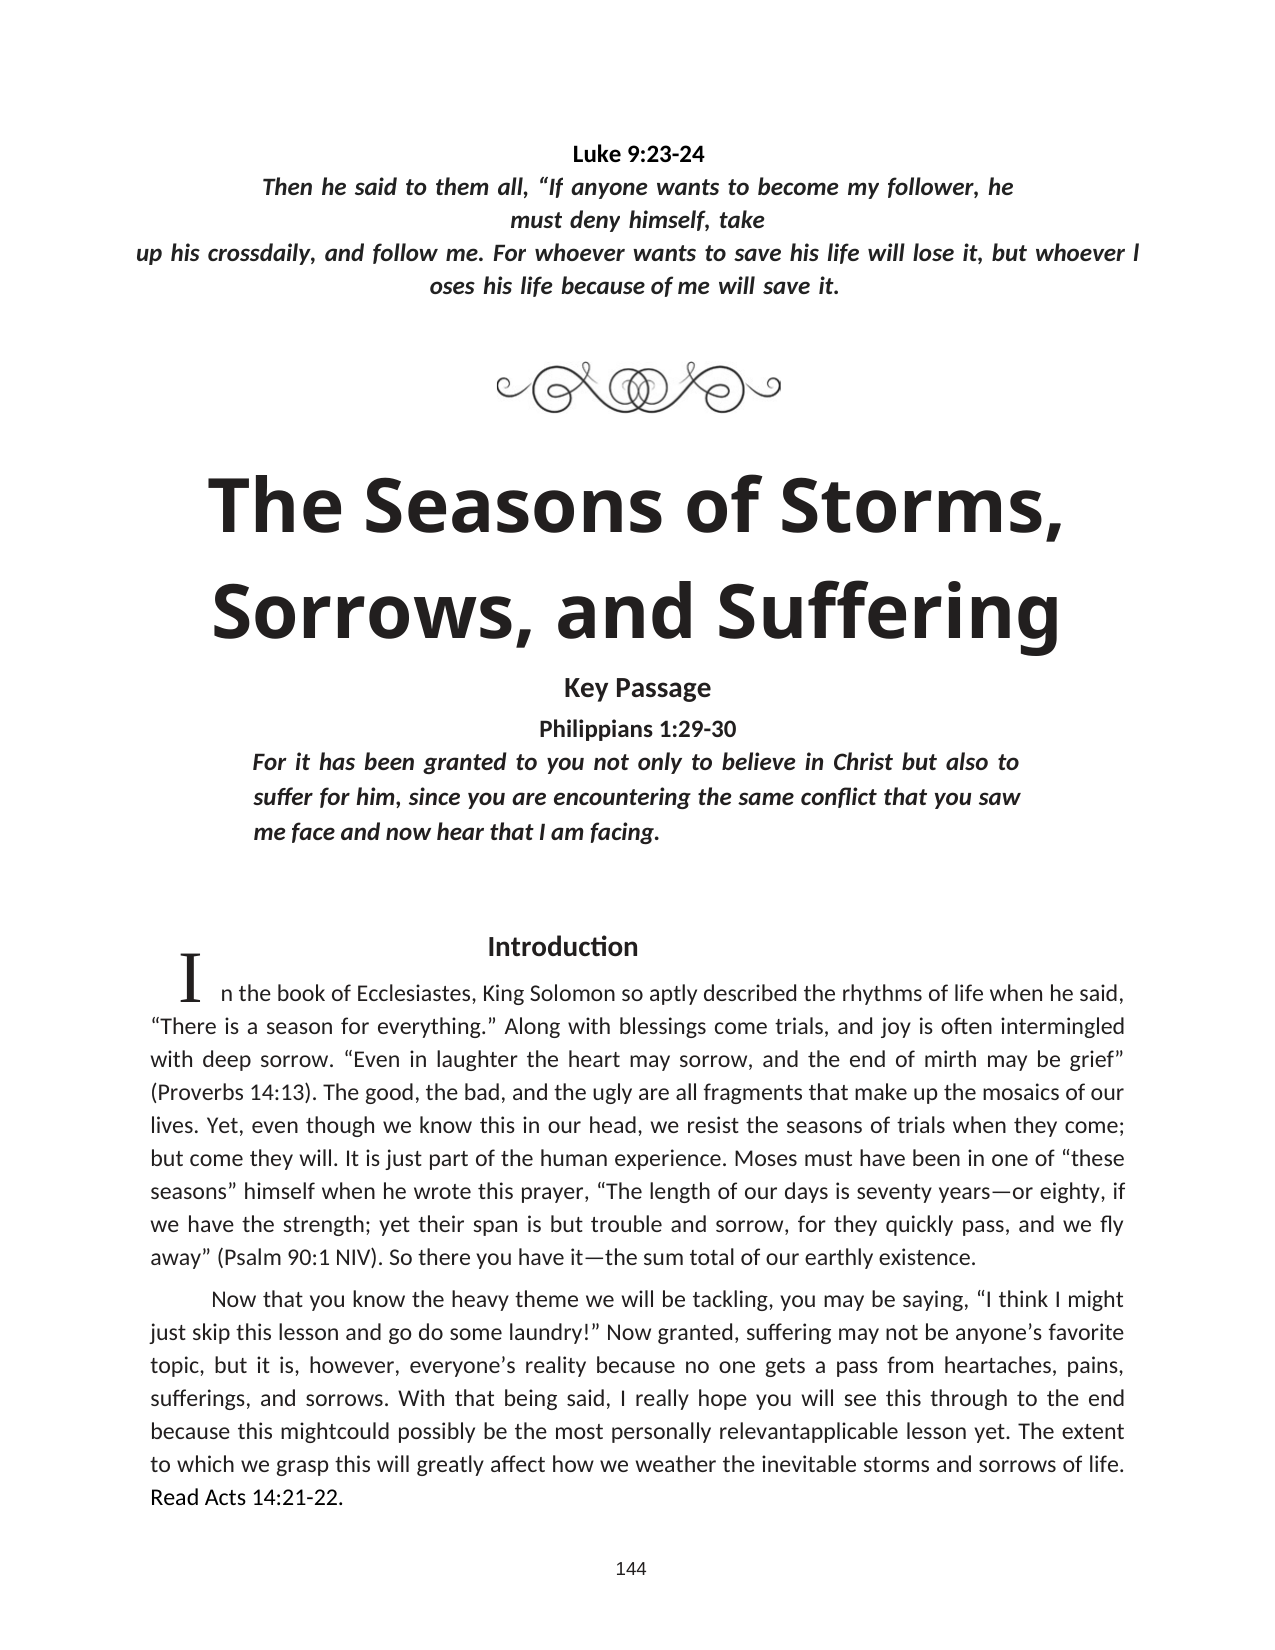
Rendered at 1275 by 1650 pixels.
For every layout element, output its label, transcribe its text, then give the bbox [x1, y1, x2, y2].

text Introduction [150, 928, 1127, 964]
subtitle The Seasons of Storms, Sorrows, and Suffering [166, 452, 1107, 661]
text Now that you know the heavy theme we will be tackling, you may be saying, “I think I might just skip this lesson and go do some laundry!” Now granted, suffering may not be anyone’s favorite topic, but it is, however, everyone’s reality because no one gets a pass from heartaches, pains, sufferings, and sorrows. With that being said, I really hope you will see this through to the end because this be the most personally lesson yet. The extent to which we grasp this will greatly affect how we weather the inevitable storms and sorrows of life. [150, 1284, 1127, 1512]
subtitle Key Passage [206, 669, 1069, 705]
picture [496, 361, 781, 414]
text n the book of Ecclesiastes, King Solomon so aptly described the rhythms of life when he said, “There is a season for everything.” Along with blessings come trials, and joy is often intermingled with deep sorrow. “Even in laughter the heart may sorrow, and the end of mirth may be grief” (Proverbs 14:13). The good, the bad, and the ugly are all fragments that make up the mosaics of our lives. Yet, even though we know this in our head, we resist the seasons of trials when they come; but come they will. It is just part of the human experience. Moses must have been in one of “these seasons” himself when he wrote this prayer, “The length of our days is seventy years—or eighty, if we have the strength; yet their span is but trouble and sorrow, for they quickly pass, and we fly away” (Psalm 90:1 NIV). So there you have it—the sum total of our earthly existence. [150, 978, 1127, 1271]
subtitle Philippians 1:29-30 [150, 713, 1126, 744]
